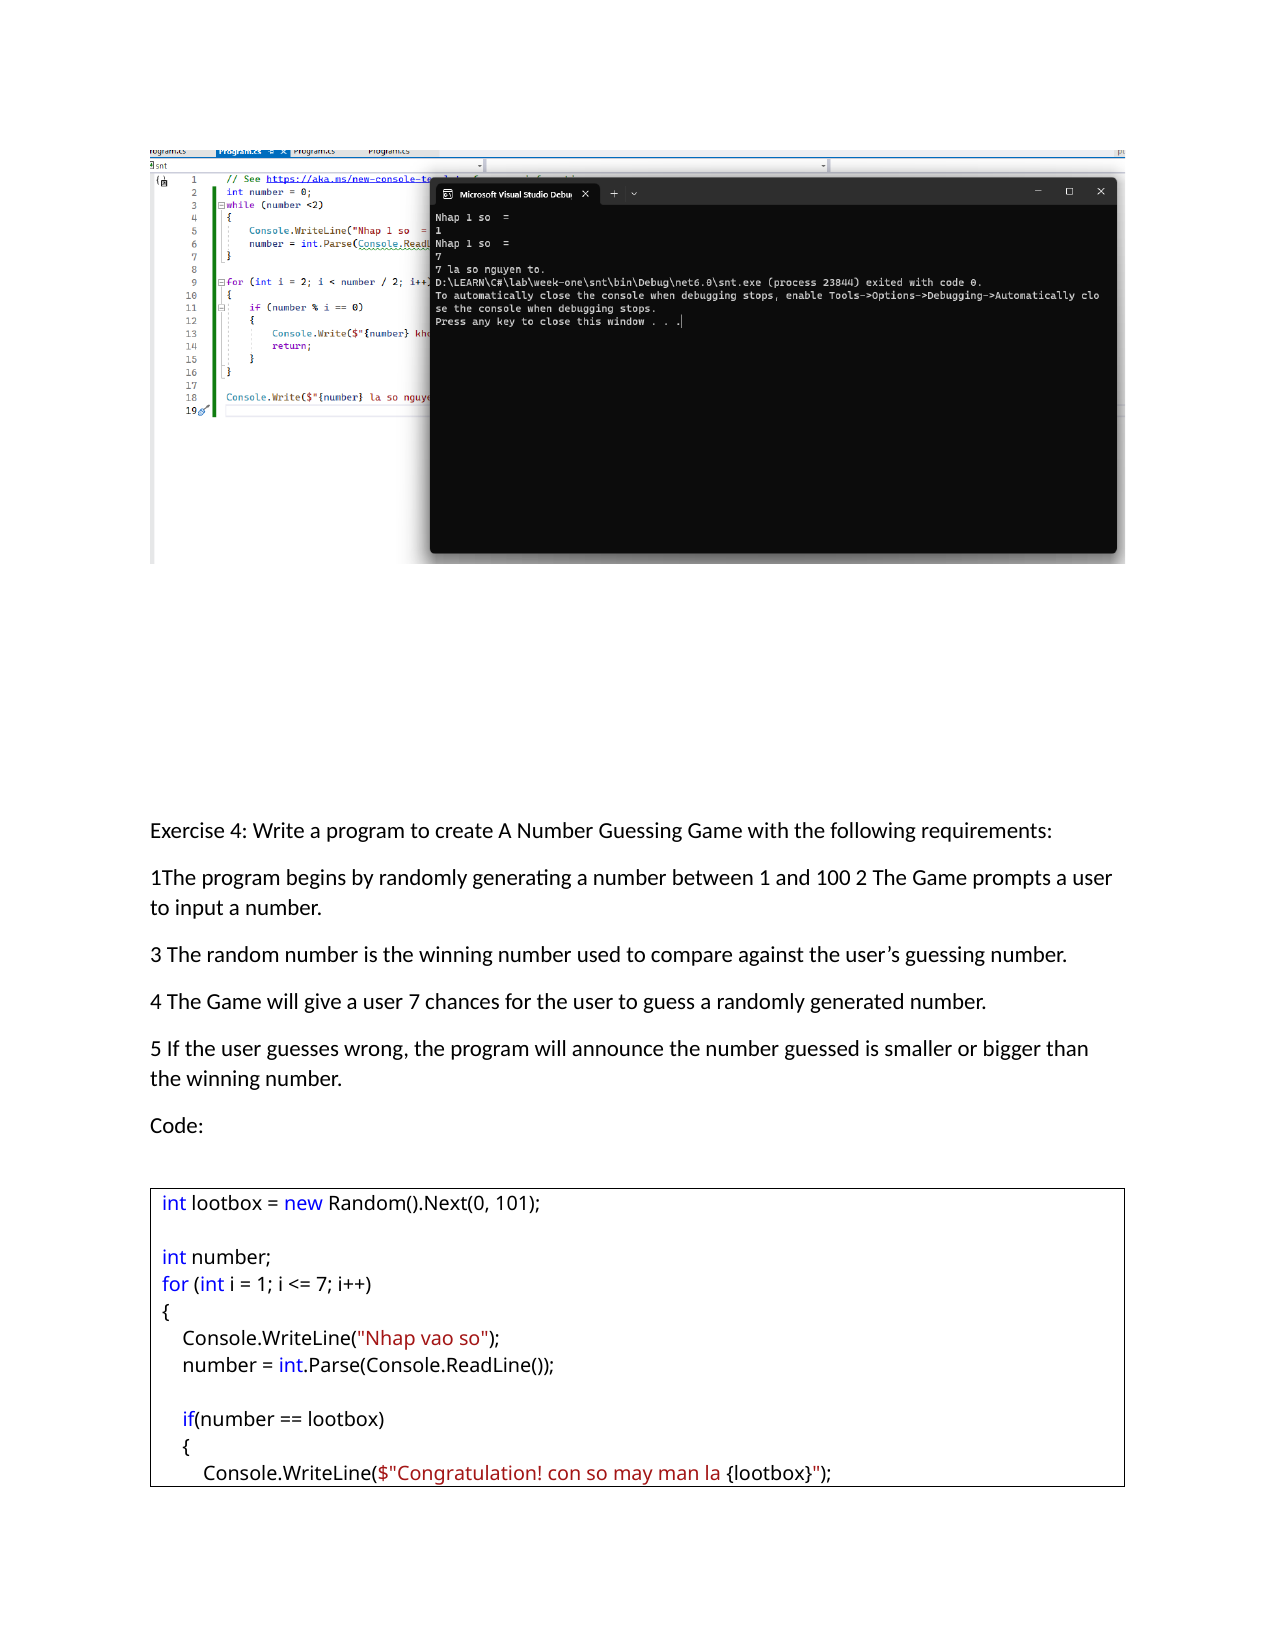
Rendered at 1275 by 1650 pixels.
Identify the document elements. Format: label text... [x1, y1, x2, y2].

text 3 The random number is the winning number used to compare against the user’s guessing number. [150, 940, 1125, 968]
text Code: [150, 1111, 1125, 1169]
text 4 The Game will give a user 7 chances for the user to guess a randomly generated number. [150, 987, 1125, 1015]
text 5 If the user guesses wrong, the program will announce the number guessed is smaller or bigger than the winning number. [150, 1034, 1125, 1092]
text Exercise 4: Write a program to create A Number Guessing Game with the following requirements: [150, 816, 1125, 844]
text 1The program begins by randomly generating a number between 1 and 100 2 The Game prompts a user to input a number. [150, 863, 1125, 921]
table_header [151, 1189, 1124, 1486]
picture [150, 150, 1125, 564]
